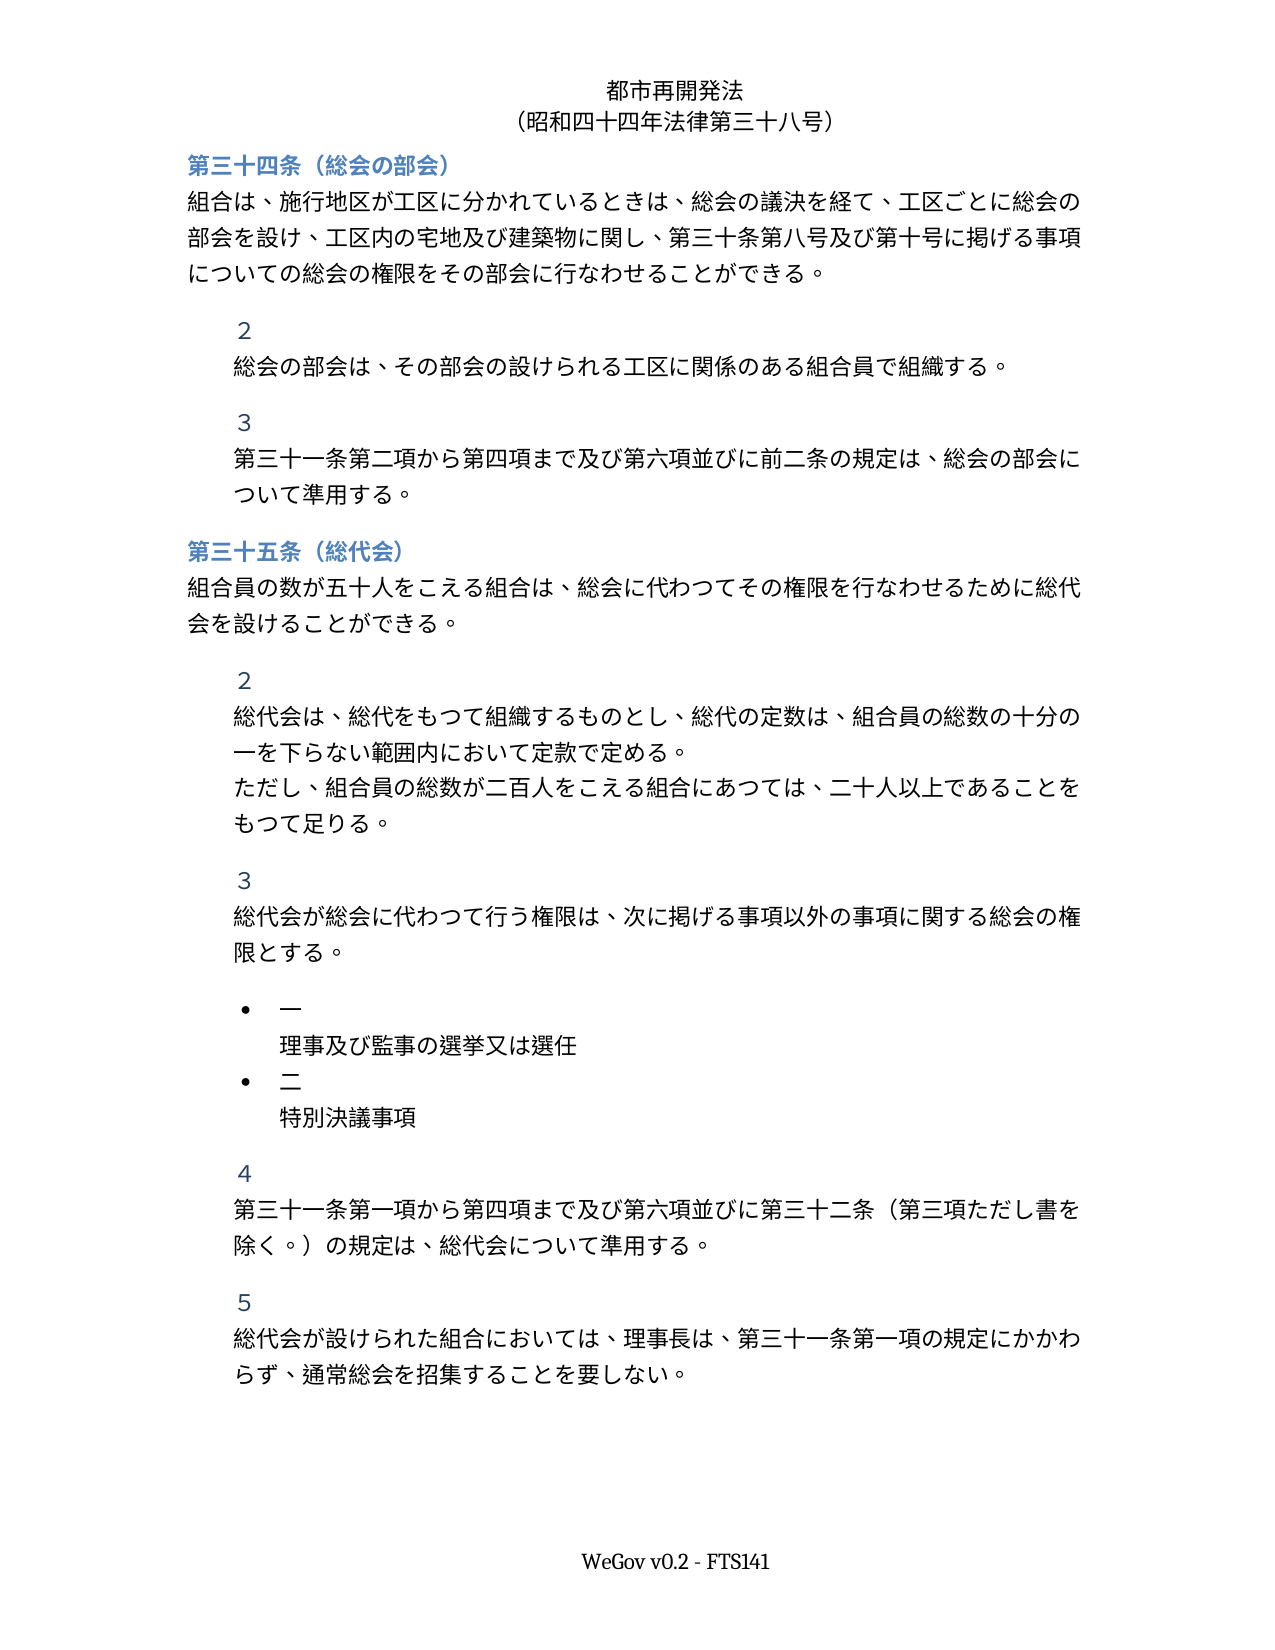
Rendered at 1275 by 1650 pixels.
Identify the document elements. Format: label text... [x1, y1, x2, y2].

subtitle ４ [233, 1158, 1087, 1189]
text 総代会が総会に代わつて行う権限は、次に掲げる事項以外の事項に関する総会の権限とする。 [233, 901, 1087, 968]
subtitle ５ [233, 1287, 1087, 1318]
list 一 理事及び監事の選挙又は選任 [242, 994, 1087, 1061]
text 組合は、施行地区が工区に分かれているときは、総会の議決を経て、工区ごとに総会の部会を設け、工区内の宅地及び建築物に関し、第三十条第八号及び第十号に掲げる事項についての総会の権限をその部会に行なわせることができる。 [187, 186, 1087, 289]
subtitle 第三十五条（総代会） [187, 536, 1087, 567]
text 総代会は、総代をもつて組織するものとし、総代の定数は、組合員の総数の十分の一を下らない範囲内において定款で定める。 ただし、組合員の総数が二百人をこえる組合にあつては、二十人以上であることをもつて足りる。 [233, 701, 1087, 839]
text 組合員の数が五十人をこえる組合は、総会に代わつてその権限を行なわせるために総代会を設けることができる。 [187, 572, 1087, 639]
text 総会の部会は、その部会の設けられる工区に関係のある組合員で組織する。 [233, 351, 1087, 382]
subtitle ３ [233, 865, 1087, 896]
text 第三十一条第二項から第四項まで及び第六項並びに前二条の規定は、総会の部会について準用する。 [233, 443, 1087, 510]
text 総代会が設けられた組合においては、理事長は、第三十一条第一項の規定にかかわらず、通常総会を招集することを要しない。 [233, 1323, 1087, 1390]
subtitle ３ [233, 407, 1087, 438]
subtitle 第三十四条（総会の部会） [187, 150, 1087, 181]
subtitle ２ [233, 314, 1087, 346]
text 第三十一条第一項から第四項まで及び第六項並びに第三十二条（第三項ただし書を除く。）の規定は、総代会について準用する。 [233, 1194, 1087, 1261]
subtitle ２ [233, 664, 1087, 696]
list 二 特別決議事項 [242, 1066, 1087, 1133]
